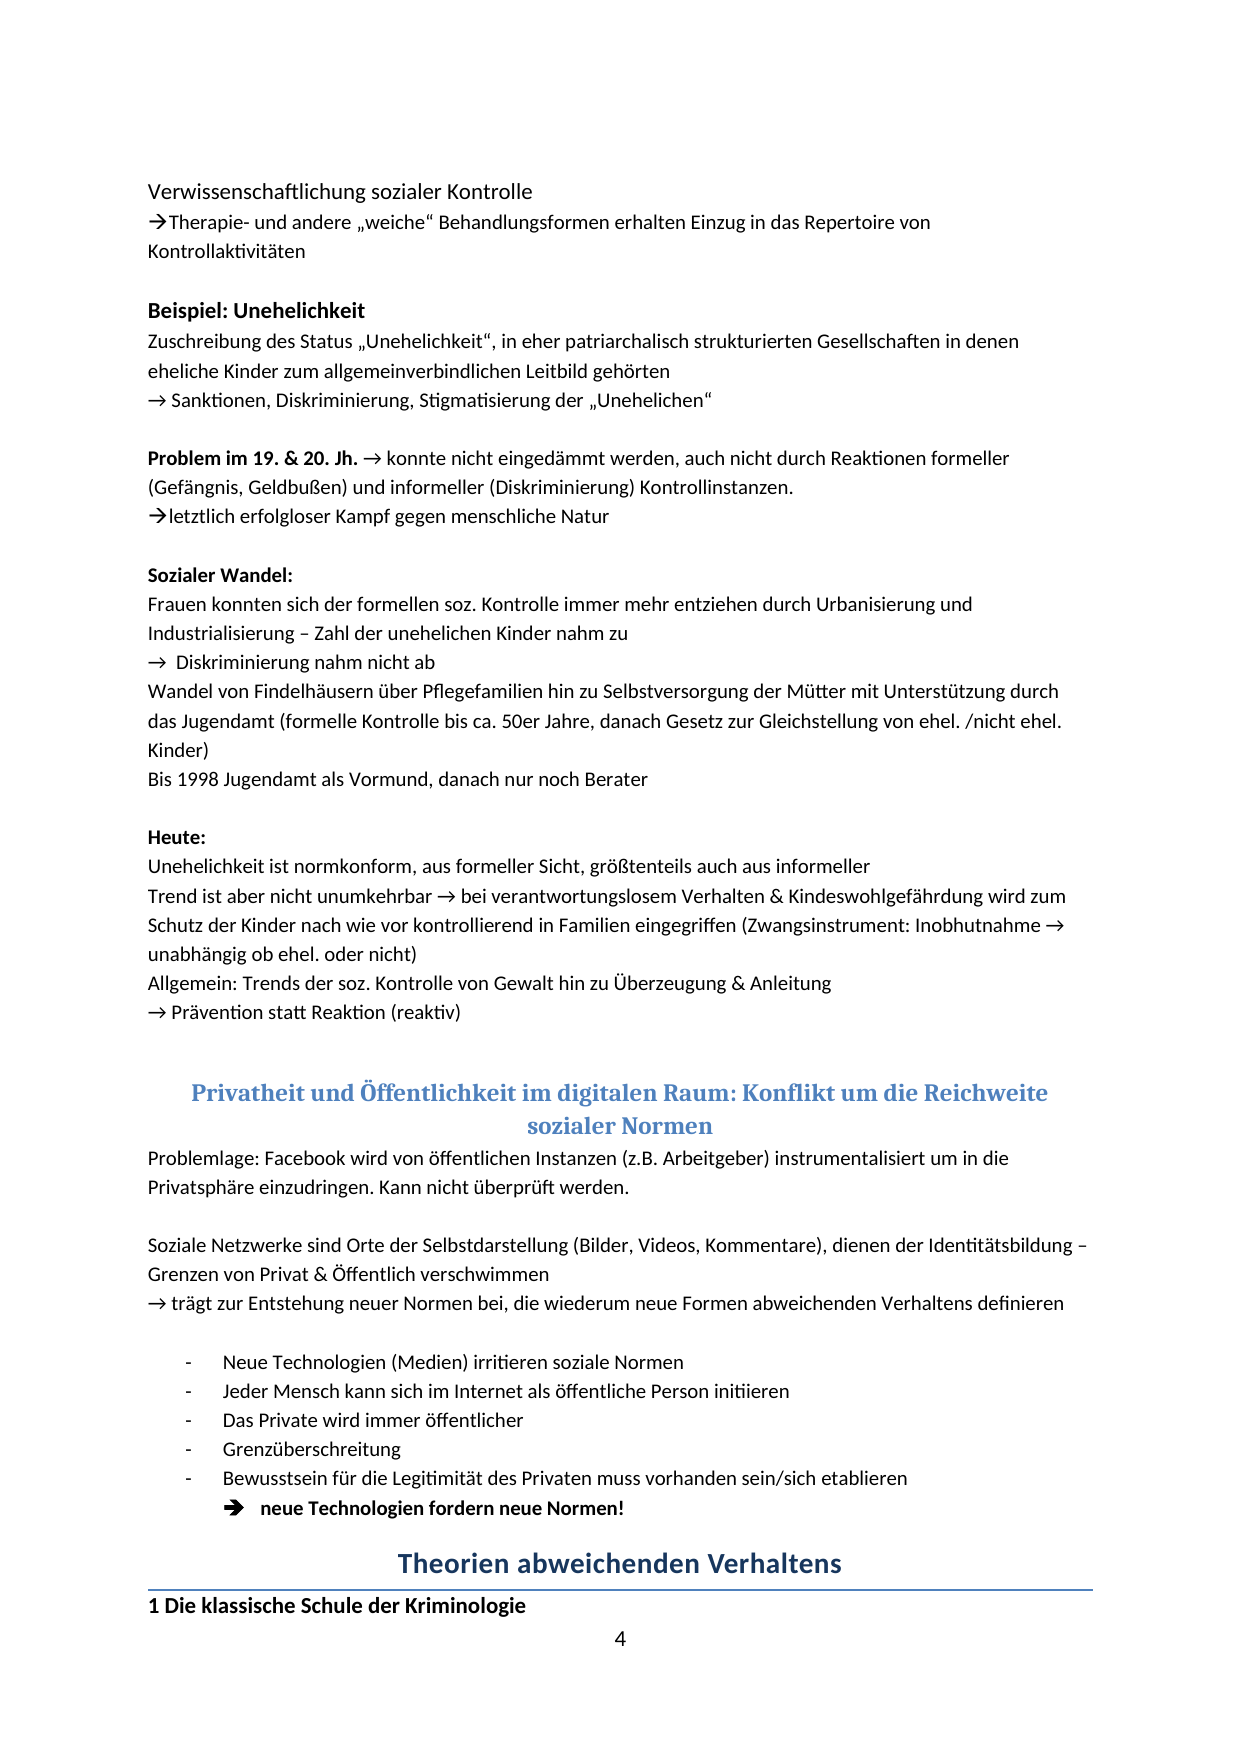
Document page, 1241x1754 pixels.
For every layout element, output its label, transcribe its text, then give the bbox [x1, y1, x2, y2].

text Beispiel: Unehelichkeit [148, 296, 1093, 324]
text → Sanktionen, Diskriminierung, Stigmatisierung der „Unehelichen“ [148, 387, 1093, 412]
list Das Private wird immer öffentlicher [185, 1407, 1093, 1433]
text 1 Die klassische Schule der Kriminologie [148, 1591, 1093, 1619]
text Sozialer Wandel: [148, 562, 1093, 587]
text Trend ist aber nicht unumkehrbar → bei verantwortungslosem Verhalten & Kindeswohlgefährdung wird zum Schutz der Kinder nach wie vor kontrollierend in Familien eingegriffen (Zwangsinstrument: Inobhutnahme → unabhängig ob ehel. oder nicht) [148, 883, 1093, 967]
text Heute: [148, 824, 1093, 850]
text → Prävention statt Reaktion (reaktiv) [148, 999, 1093, 1025]
text Frauen konnten sich der formellen soz. Kontrolle immer mehr entziehen durch Urbanisierung und Industrialisierung – Zahl der unehelichen Kinder nahm zu [148, 591, 1093, 646]
text Zuschreibung des Status „Unehelichkeit“, in eher patriarchalisch strukturierten Gesellschaften in denen eheliche Kinder zum allgemeinverbindlichen Leitbild gehörten [148, 329, 1093, 383]
list Jeder Mensch kann sich im Internet als öffentliche Person initiieren [185, 1378, 1093, 1403]
text → trägt zur Entstehung neuer Normen bei, die wiederum neue Formen abweichenden Verhaltens definieren [148, 1291, 1093, 1316]
text Unehelichkeit ist normkonform, aus formeller Sicht, größtenteils auch aus informeller [148, 854, 1093, 879]
text Bis 1998 Jugendamt als Vormund, danach nur noch Berater [148, 766, 1093, 792]
text Problemlage: Facebook wird von öffentlichen Instanzen (z.B. Arbeitgeber) instrumentalisiert um in die Privatsphäre einzudringen. Kann nicht überprüft werden. [148, 1145, 1093, 1199]
list Bewusstsein für die Legitimität des Privaten muss vorhanden sein/sich etablieren [185, 1466, 1093, 1491]
text Allgemein: Trends der soz. Kontrolle von Gewalt hin zu Überzeugung & Anleitung [148, 970, 1093, 996]
title Theorien abweichenden Verhaltens [148, 1545, 1093, 1589]
subtitle Privatheit und Öffentlichkeit im digitalen Raum: Konflikt um die Reichweite sozialer Normen [148, 1079, 1093, 1140]
text Therapie- und andere „weiche“ Behandlungsformen erhalten Einzug in das Repertoire von Kontrollaktivitäten [148, 209, 1093, 263]
text Problem im 19. & 20. Jh. → konnte nicht eingedämmt werden, auch nicht durch Reaktionen formeller (Gefängnis, Geldbußen) und informeller (Diskriminierung) Kontrollinstanzen. [148, 445, 1093, 500]
list Grenzüberschreitung [185, 1436, 1093, 1462]
text → Diskriminierung nahm nicht ab [148, 649, 1093, 675]
list Neue Technologien (Medien) irritieren soziale Normen [185, 1349, 1093, 1374]
list neue Technologien fordern neue Normen! [223, 1495, 1093, 1520]
text letztlich erfolgloser Kampf gegen menschliche Natur [148, 504, 1093, 529]
text Wandel von Findelhäusern über Pflegefamilien hin zu Selbstversorgung der Mütter mit Unterstützung durch das Jugendamt (formelle Kontrolle bis ca. 50er Jahre, danach Gesetz zur Gleichstellung von ehel. /nicht ehel. Kinder) [148, 679, 1093, 762]
text Verwissenschaftlichung sozialer Kontrolle [148, 177, 1093, 205]
text Soziale Netzwerke sind Orte der Selbstdarstellung (Bilder, Videos, Kommentare), dienen der Identitätsbildung – Grenzen von Privat & Öffentlich verschwimmen [148, 1232, 1093, 1287]
